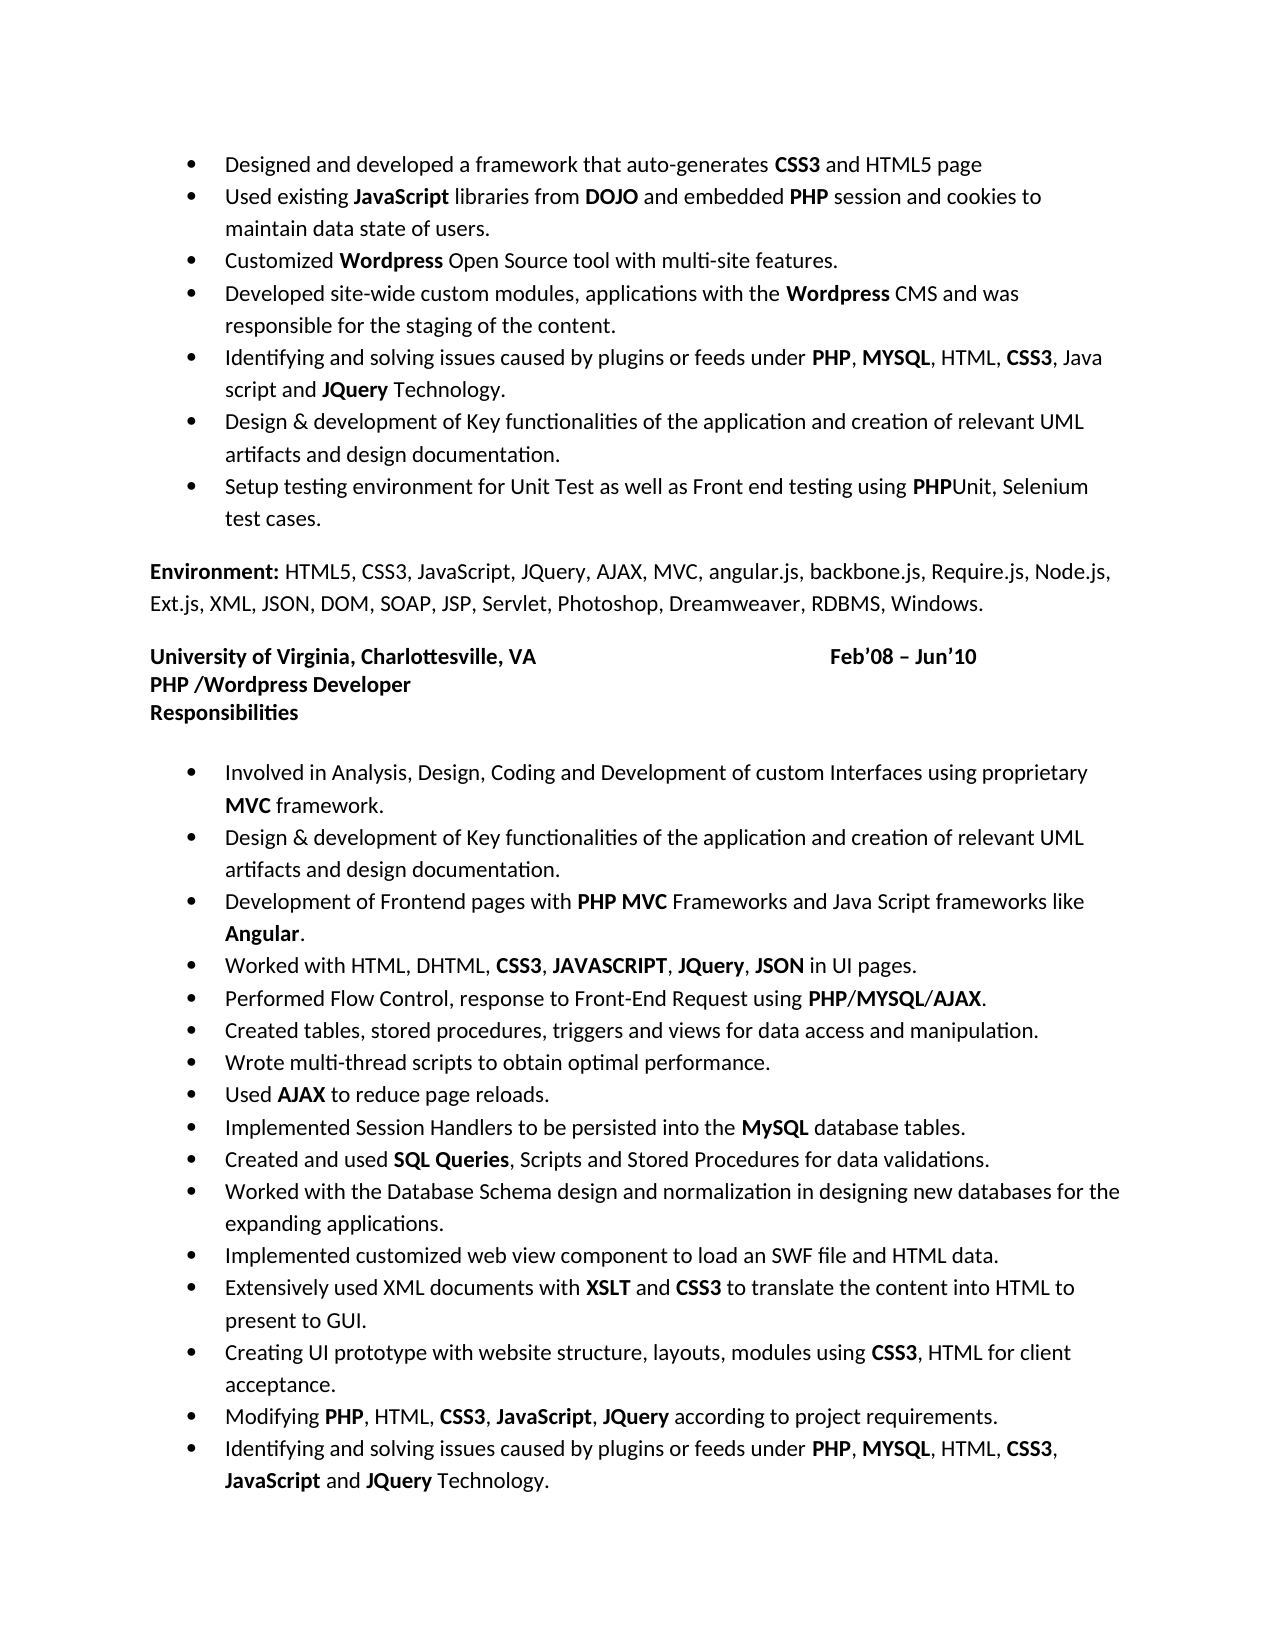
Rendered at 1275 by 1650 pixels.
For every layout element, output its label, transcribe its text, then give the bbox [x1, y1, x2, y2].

list Implemented customized web view component to load an SWF file and HTML data. [187, 1241, 1125, 1269]
text University of Virginia, Charlottesville, VA Feb’08 – Jun’10 [150, 642, 1125, 670]
list Used AJAX to reduce page reloads. [187, 1080, 1125, 1108]
text Environment: HTML5, CSS3, JavaScript, JQuery, AJAX, MVC, angular.js, backbone.js, Require.js, Node.js, Ext.js, XML, JSON, DOM, SOAP, JSP, Servlet, Photoshop, Dreamweaver, RDBMS, Windows. [150, 557, 1125, 617]
list Design & development of Key functionalities of the application and creation of relevant UML artifacts and design documentation. [187, 823, 1125, 883]
list Modifying PHP, HTML, CSS3, JavaScript, JQuery according to project requirements. [187, 1402, 1125, 1430]
list Identifying and solving issues caused by plugins or feeds under PHP, MYSQL, HTML, CSS3, Java script and JQuery Technology. [187, 343, 1125, 403]
list Design & development of Key functionalities of the application and creation of relevant UML artifacts and design documentation. [187, 407, 1125, 468]
list Designed and developed a framework that auto-generates CSS3 and HTML5 page [187, 150, 1125, 178]
list Setup testing environment for Unit Test as well as Front end testing using PHPUnit, Selenium test cases. [187, 472, 1125, 532]
list Identifying and solving issues caused by plugins or feeds under PHP, MYSQL, HTML, CSS3, JavaScript and JQuery Technology. [187, 1434, 1125, 1495]
list Worked with the Database Schema design and normalization in designing new databases for the expanding applications. [187, 1177, 1125, 1237]
list Extensively used XML documents with XSLT and CSS3 to translate the content into HTML to present to GUI. [187, 1273, 1125, 1334]
list Creating UI prototype with website structure, layouts, modules using CSS3, HTML for client acceptance. [187, 1338, 1125, 1398]
list Used existing JavaScript libraries from DOJO and embedded PHP session and cookies to maintain data state of users. [187, 182, 1125, 242]
list Developed site-wide custom modules, applications with the Wordpress CMS and was responsible for the staging of the content. [187, 279, 1125, 339]
list Created and used SQL Queries, Scripts and Stored Procedures for data validations. [187, 1145, 1125, 1173]
list Wrote multi-thread scripts to obtain optimal performance. [187, 1048, 1125, 1076]
list Development of Frontend pages with PHP MVC Frameworks and Java Script frameworks like Angular. [187, 887, 1125, 947]
list Implemented Session Handlers to be persisted into the MySQL database tables. [187, 1113, 1125, 1141]
list Performed Flow Control, response to Front-End Request using PHP/MYSQL/AJAX. [187, 984, 1125, 1012]
list Worked with HTML, DHTML, CSS3, JAVASCRIPT, JQuery, JSON in UI pages. [187, 952, 1125, 980]
list Created tables, stored procedures, triggers and views for data access and manipulation. [187, 1016, 1125, 1044]
text PHP /Wordpress Developer [150, 670, 1125, 698]
list Customized Wordpress Open Source tool with multi-site features. [187, 247, 1125, 274]
text Responsibilities [150, 698, 1125, 726]
list Involved in Analysis, Design, Coding and Development of custom Interfaces using proprietary MVC framework. [187, 758, 1125, 819]
